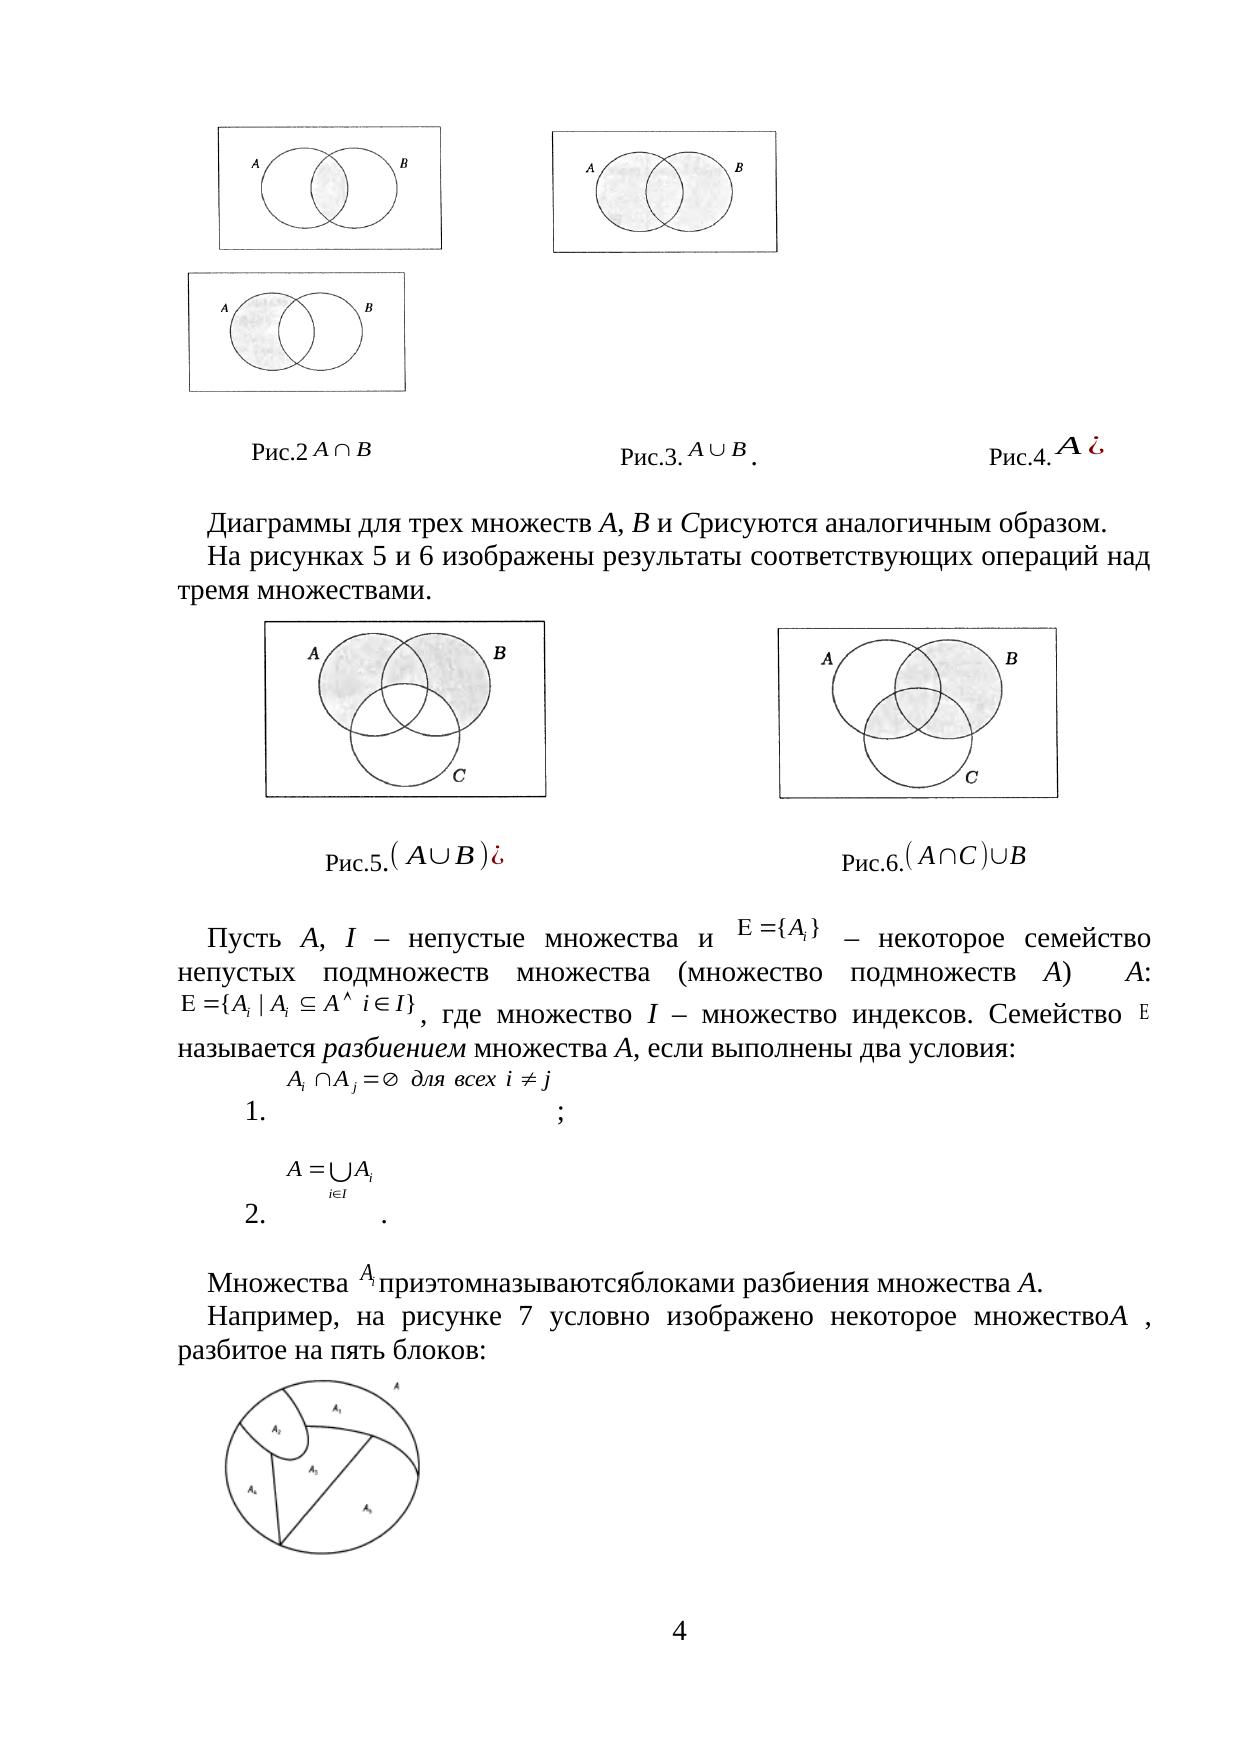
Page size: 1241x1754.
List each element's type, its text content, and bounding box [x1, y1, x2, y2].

text Рис.2 Рис.3.. Рис.4. [177, 431, 1152, 471]
text На рисунках 5 и 6 изображены результаты соответствующих операций над тремя множествами. [177, 538, 1152, 605]
picture [252, 605, 560, 806]
picture [177, 118, 456, 398]
picture [206, 1365, 435, 1565]
list . [244, 1152, 1152, 1230]
picture [767, 616, 1071, 806]
picture [545, 121, 791, 262]
text Пусть A, I – непустые множества и – некоторое семейство непустых подмножеств множества (множество подмножеств A) A: , где множество I – множество индексов. Семейство называется разбиением множества A, если выполнены два условия: [177, 912, 1152, 1063]
list ; [244, 1063, 1152, 1127]
text Множества приэтомназываютсяблоками разбиения множества A. [177, 1256, 1152, 1298]
text Диаграммы для трех множеств A, B и Cрисуются аналогичным образом. [177, 505, 1152, 538]
text Рис.5. Рис.6. [177, 839, 1152, 878]
text Например, на рисунке 7 условно изображено некоторое множествоA , разбитое на пять блоков: [177, 1298, 1152, 1365]
